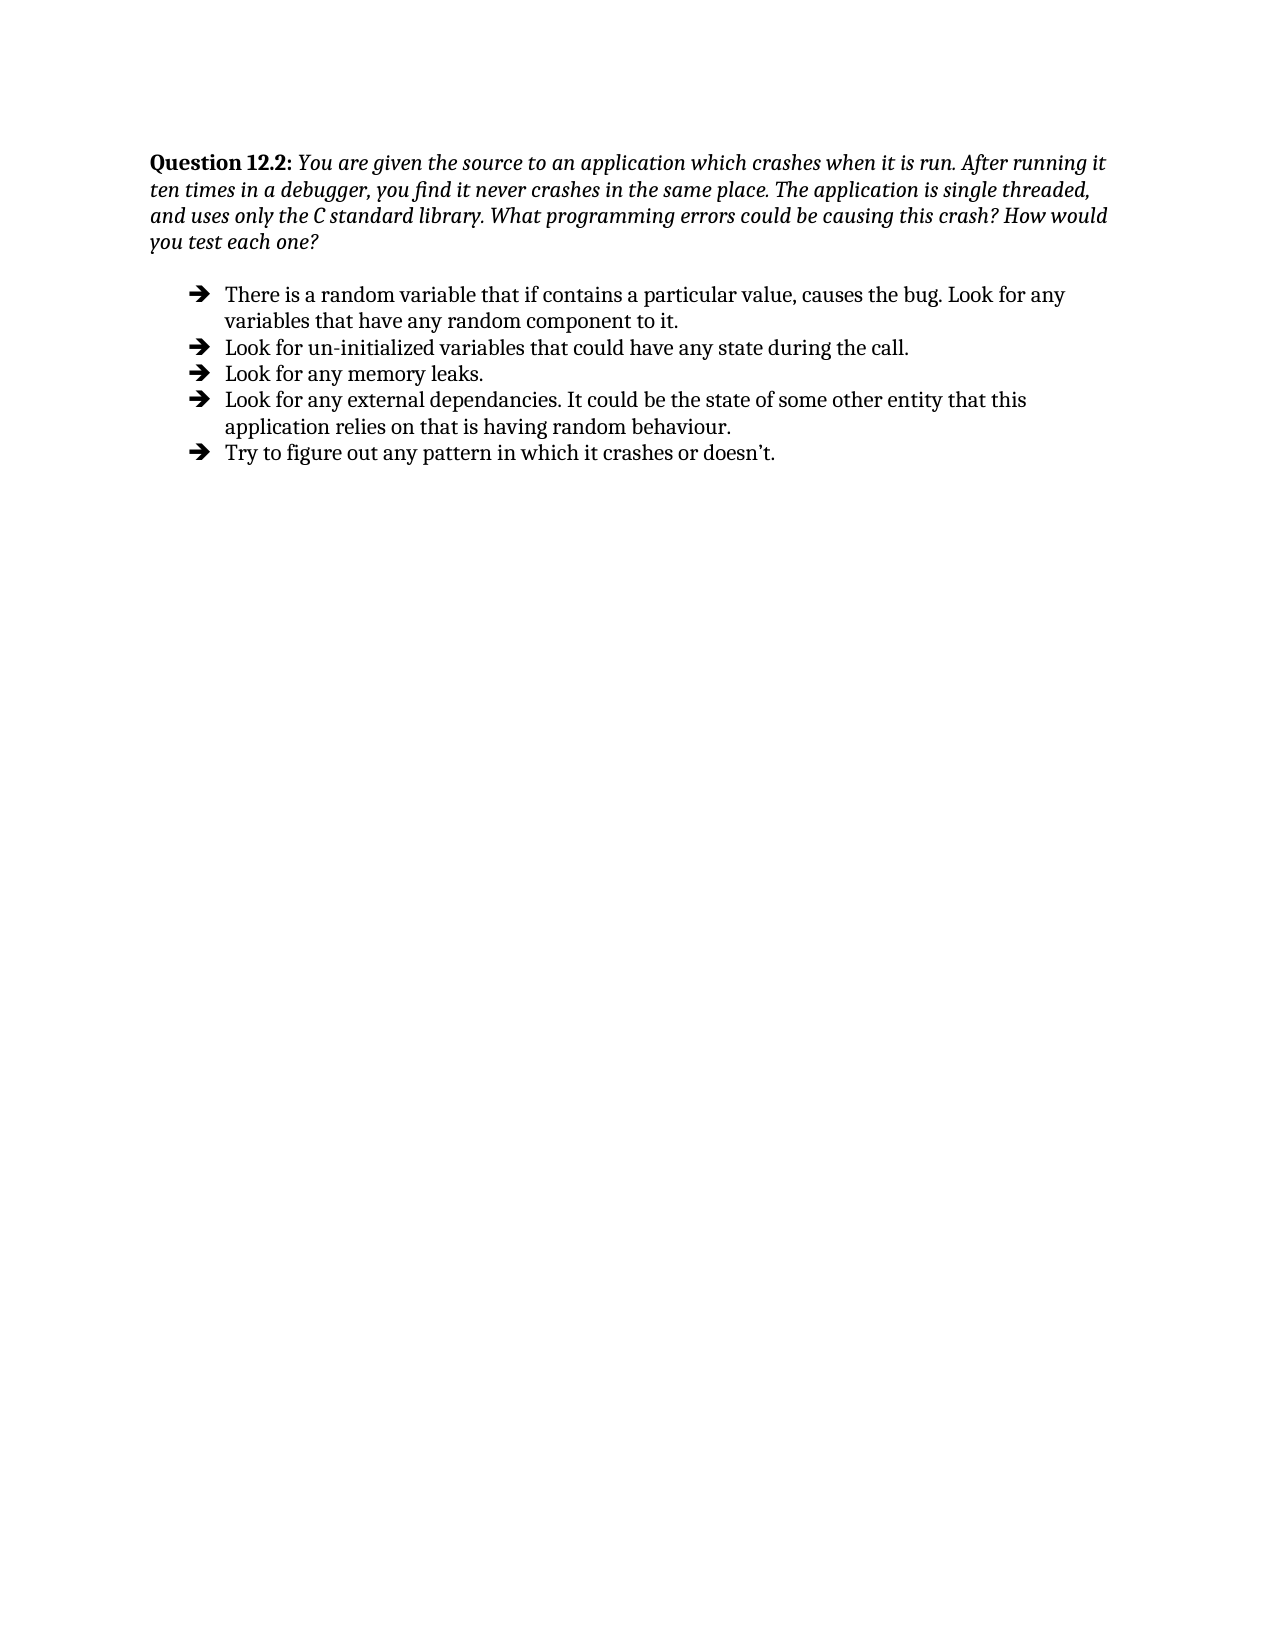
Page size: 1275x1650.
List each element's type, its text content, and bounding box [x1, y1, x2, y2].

list There is a random variable that if contains a particular value, causes the bug. Look for any variables that have any random component to it. [187, 282, 1125, 334]
text Question 12.2: You are given the source to an application which crashes when it is run. After running it ten times in a debugger, you find it never crashes in the same place. The application is single threaded, and uses only the C standard library. What programming errors could be causing this crash? How would you test each one? [150, 150, 1125, 255]
list Look for any external dependancies. It could be the state of some other entity that this application relies on that is having random behaviour. [187, 387, 1125, 440]
list Try to figure out any pattern in which it crashes or doesn’t. [187, 440, 1125, 466]
list Look for any memory leaks. [187, 361, 1125, 387]
list Look for un-initialized variables that could have any state during the call. [187, 334, 1125, 361]
